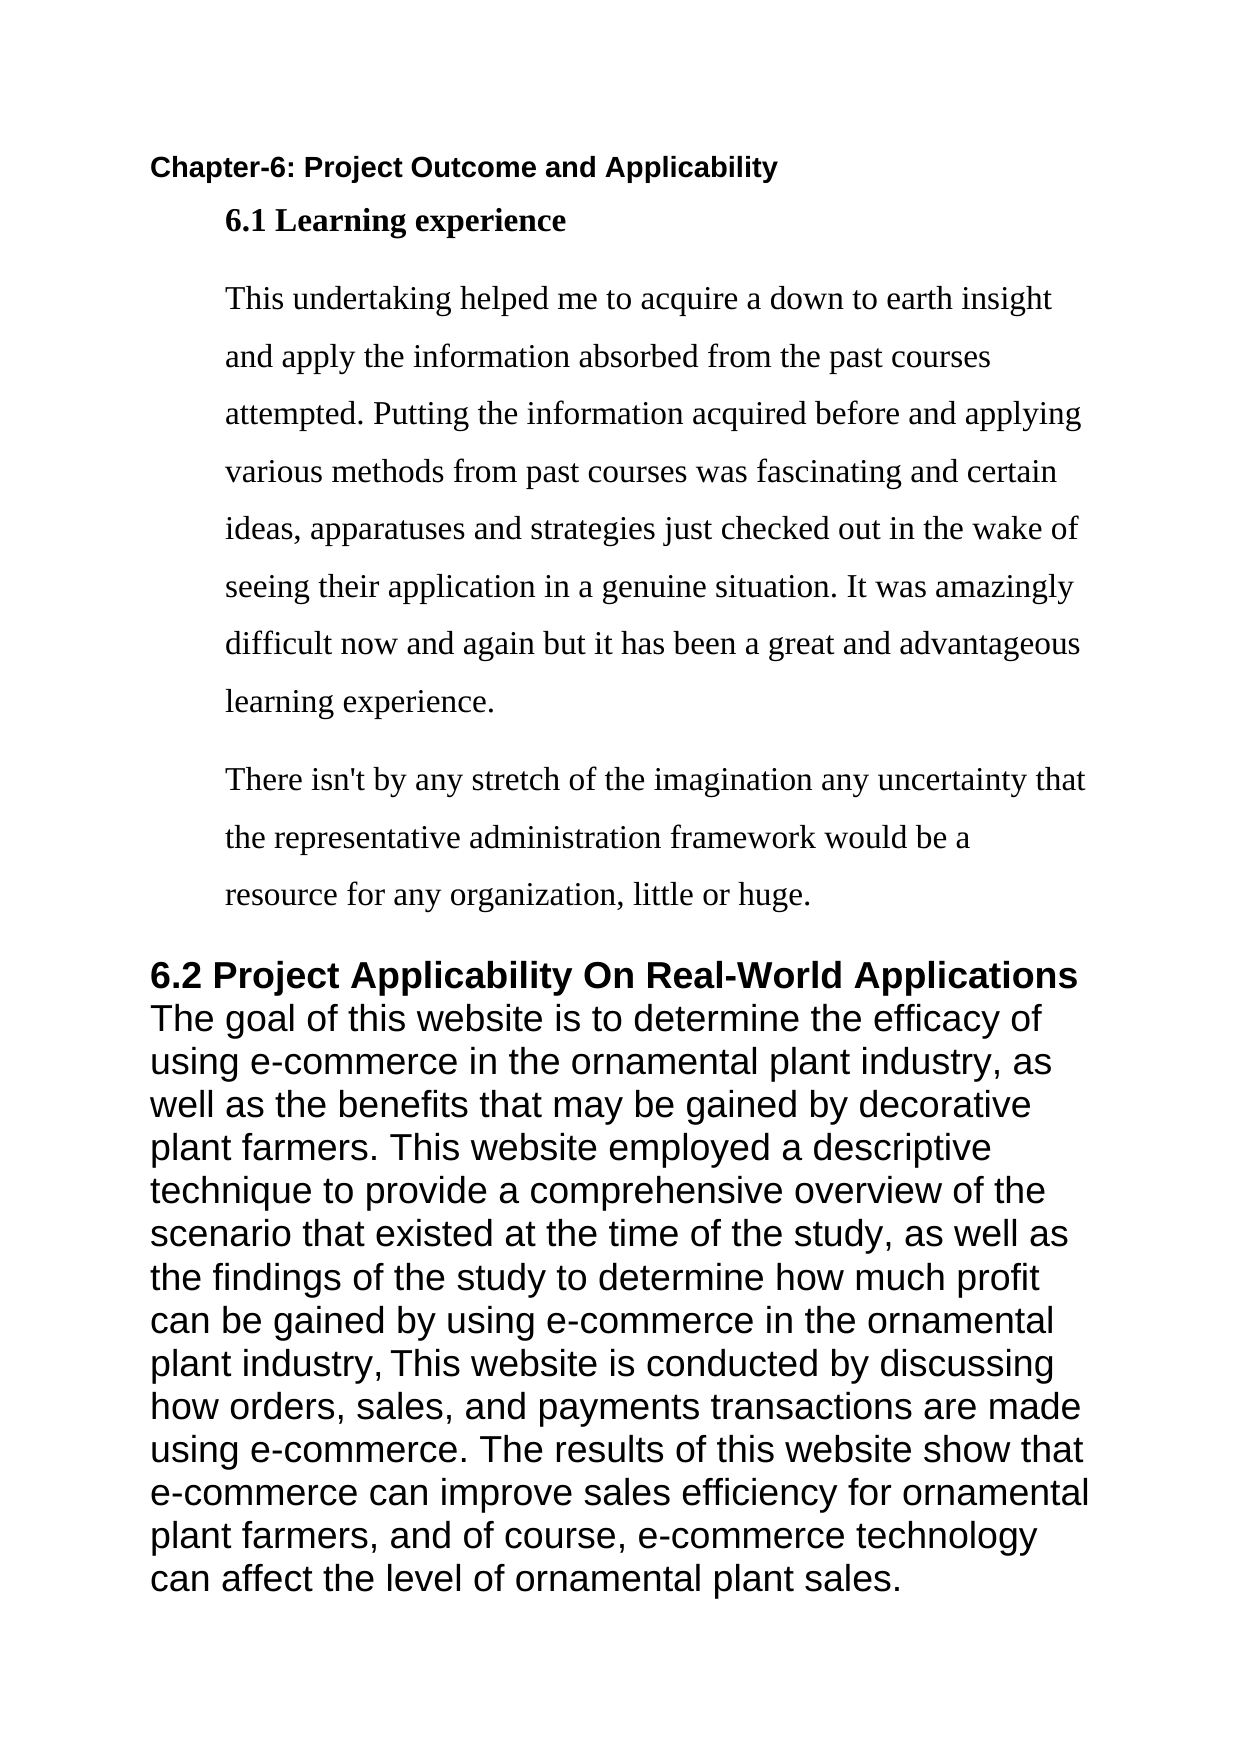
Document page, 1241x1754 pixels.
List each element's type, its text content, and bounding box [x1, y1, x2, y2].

text The goal of this website is to determine the efficacy of using e-commerce in the ornamental plant industry, as well as the benefits that may be gained by decorative plant farmers. This website employed a descriptive technique to provide a comprehensive overview of the scenario that existed at the time of the study, as well as the findings of the study to determine how much profit can be gained by using e-commerce in the ornamental plant industry, This website is conducted by discussing how orders, sales, and payments transactions are made using e-commerce. The results of this website show that e-commerce can improve sales efficiency for ornamental plant farmers, and of course, e-commerce technology can affect the level of ornamental plant sales. [150, 996, 1090, 1600]
text 6.1 Learning experience [225, 200, 1090, 239]
text Chapter-6: Project Outcome and Applicability [150, 150, 1090, 183]
text There isn't by any stretch of the imagination any uncertainty that the representative administration framework would be a resource for any organization, little or huge. [225, 759, 1090, 913]
text 6.2 Project Applicability On Real-World Applications [150, 953, 1090, 996]
text This undertaking helped me to acquire a down to earth insight and apply the information absorbed from the past courses attempted. Putting the information acquired before and applying various methods from past courses was fascinating and certain ideas, apparatuses and strategies just checked out in the wake of seeing their application in a genuine situation. It was amazingly difficult now and again but it has been a great and advantageous learning experience. [225, 279, 1090, 719]
